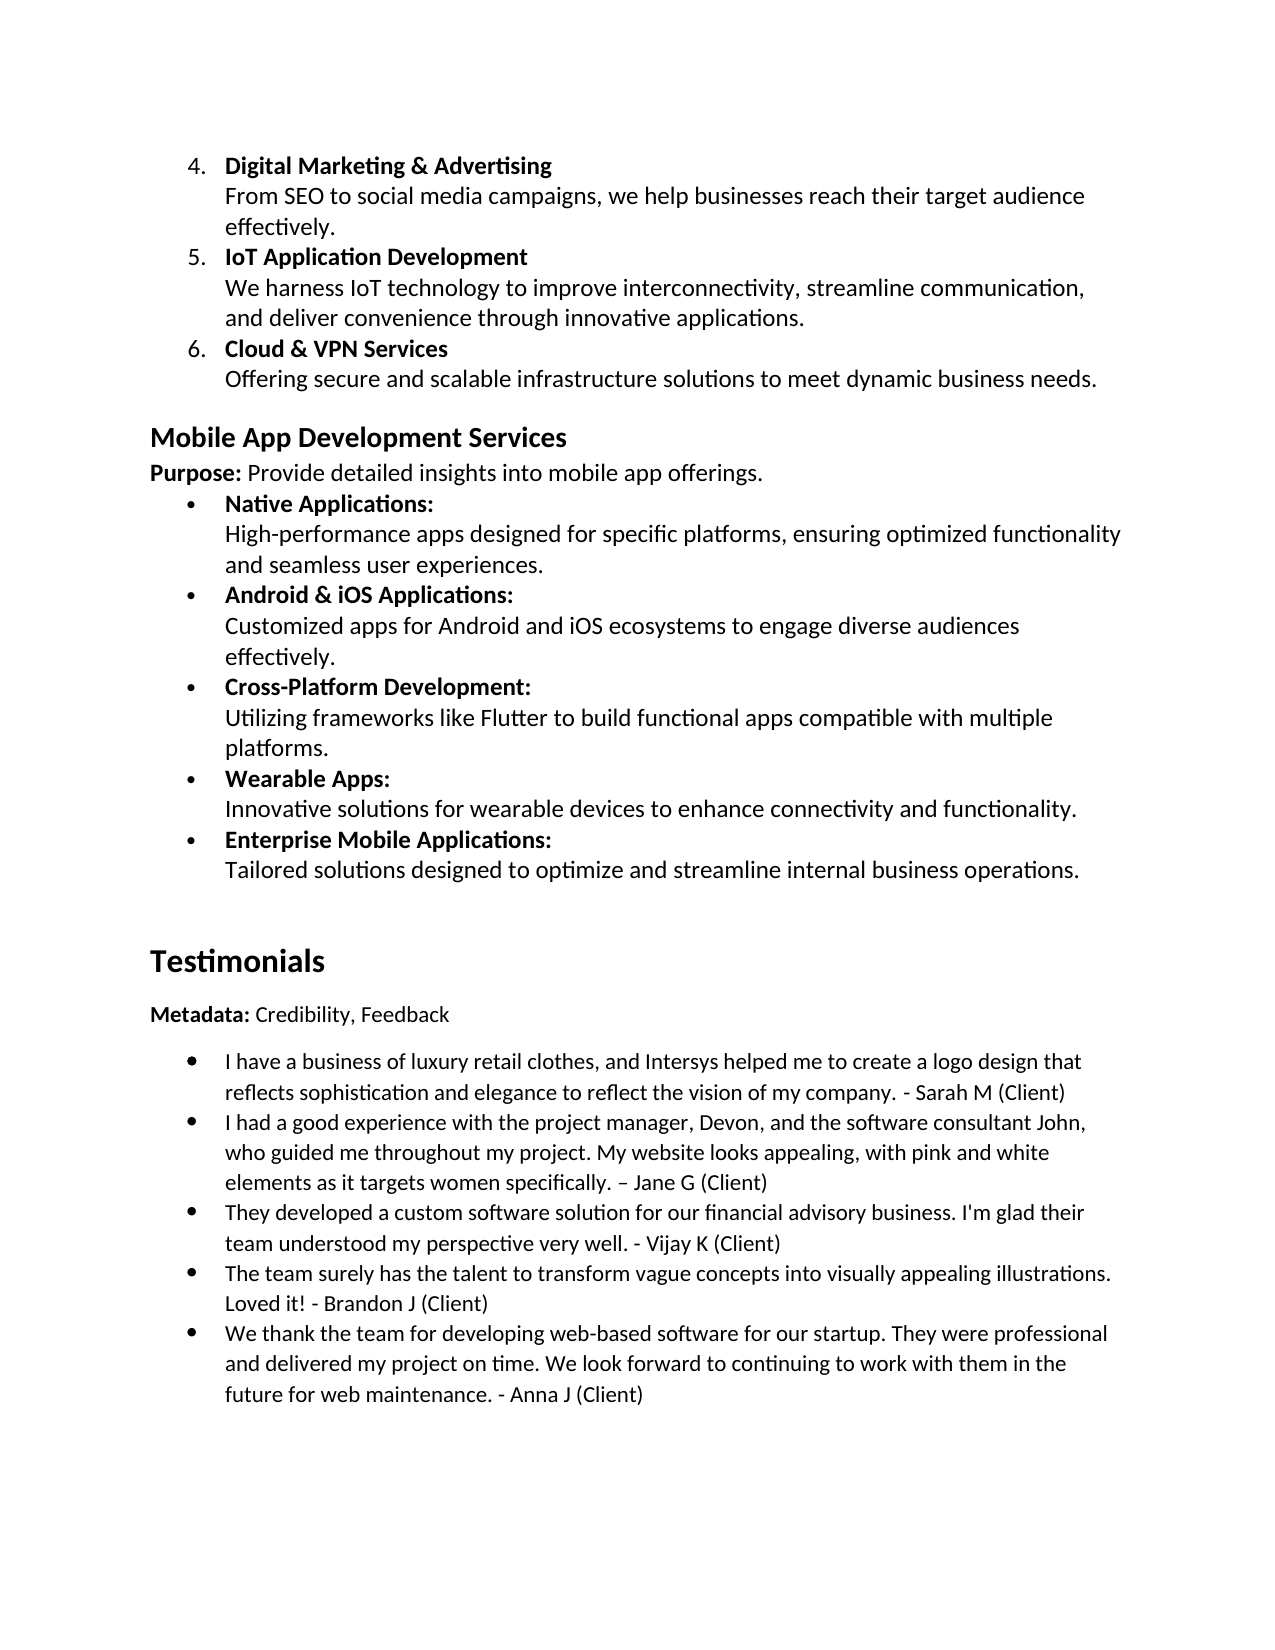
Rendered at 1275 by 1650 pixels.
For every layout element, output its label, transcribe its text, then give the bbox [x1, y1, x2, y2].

text Testimonials [150, 940, 1125, 981]
text Mobile App Development Services [150, 419, 1125, 455]
list Native Applications: High-performance apps designed for specific platforms, ensuring optimized functionality and seamless user experiences. [187, 488, 1125, 580]
list Wearable Apps: Innovative solutions for wearable devices to enhance connectivity and functionality. [187, 763, 1125, 824]
list Android & iOS Applications: Customized apps for Android and iOS ecosystems to engage diverse audiences effectively. [187, 580, 1125, 671]
list I have a business of luxury retail clothes, and Intersys helped me to create a logo design that reflects sophistication and elegance to reflect the vision of my company. - Sarah M (Client) [187, 1047, 1125, 1106]
list Digital Marketing & Advertising From SEO to social media campaigns, we help businesses reach their target audience effectively. [187, 150, 1125, 242]
list They developed a custom software solution for our financial advisory business. I'm glad their team understood my perspective very well. - Vijay K (Client) [187, 1198, 1125, 1257]
list Cross-Platform Development: Utilizing frameworks like Flutter to build functional apps compatible with multiple platforms. [187, 671, 1125, 763]
list We thank the team for developing web-based software for our startup. They were professional and delivered my project on time. We look forward to continuing to work with them in the future for web maintenance. - Anna J (Client) [187, 1319, 1125, 1408]
list The team surely has the talent to transform vague concepts into visually appealing illustrations. Loved it! - Brandon J (Client) [187, 1259, 1125, 1317]
list IoT Application Development We harness IoT technology to improve interconnectivity, streamline communication, and deliver convenience through innovative applications. [187, 242, 1125, 333]
text Metadata: Credibility, Feedback [150, 1001, 1125, 1029]
list Cloud & VPN Services Offering secure and scalable infrastructure solutions to meet dynamic business needs. [187, 333, 1125, 394]
list I had a good experience with the project manager, Devon, and the software consultant John, who guided me throughout my project. My website looks appealing, with pink and white elements as it targets women specifically. – Jane G (Client) [187, 1108, 1125, 1196]
list Enterprise Mobile Applications: Tailored solutions designed to optimize and streamline internal business operations. [187, 824, 1125, 885]
text Purpose: Provide detailed insights into mobile app offerings. [150, 458, 1125, 488]
